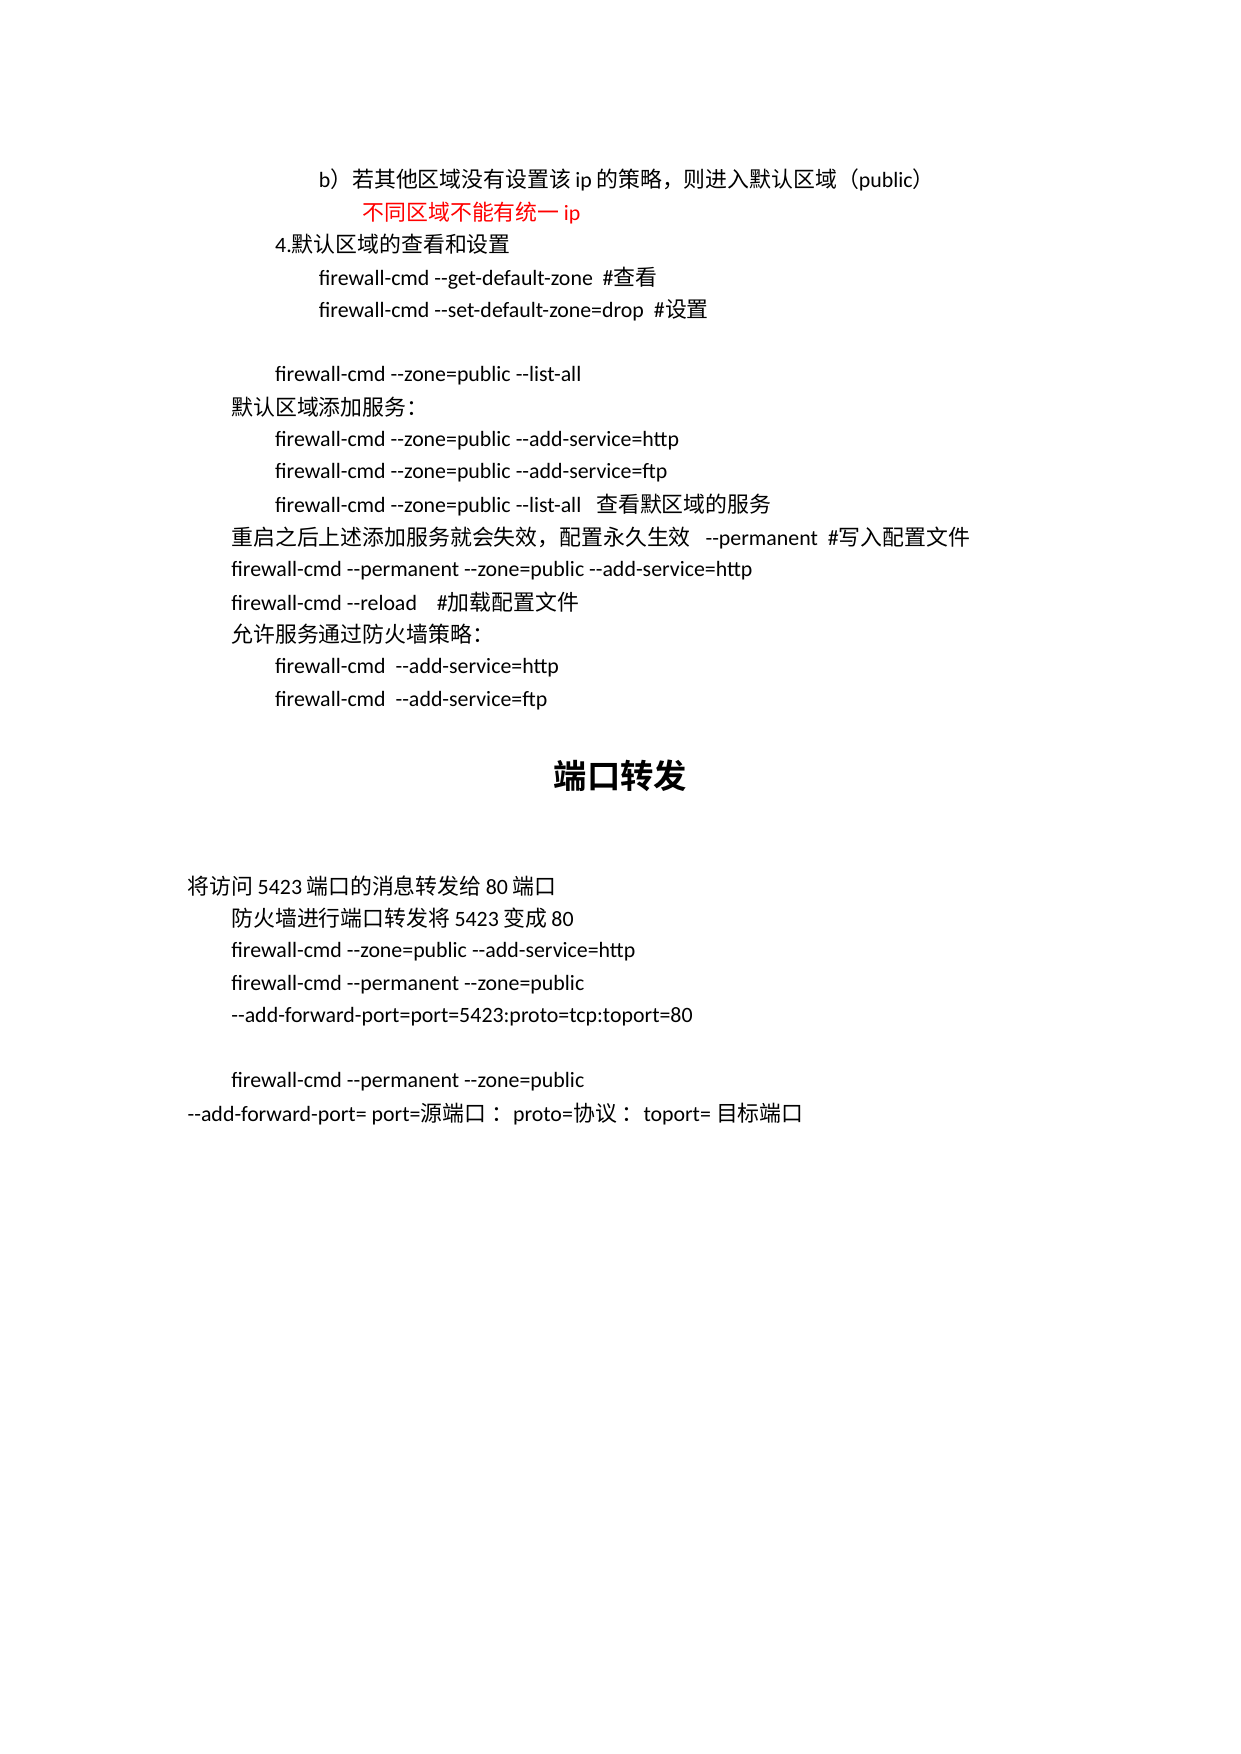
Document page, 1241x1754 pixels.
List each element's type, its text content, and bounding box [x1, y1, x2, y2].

text firewall-cmd --zone=public --add-service=http [187, 933, 1053, 966]
list firewall-cmd --zone=public --list-all [231, 357, 1053, 389]
list firewall-cmd --add-service=ftp [231, 682, 1053, 714]
list 允许服务通过防火墙策略： [187, 617, 1053, 649]
list firewall-cmd --set-default-zone=drop #设置 [275, 292, 1053, 324]
text --add-forward-port=port=5423:proto=tcp:toport=80 [187, 998, 1053, 1031]
list firewall-cmd --zone=public --list-all 查看默区域的服务 [231, 487, 1053, 519]
list firewall-cmd --reload #加载配置文件 [187, 584, 1053, 617]
list 不同区域不能有统一ip [319, 194, 1053, 227]
list firewall-cmd --permanent --zone=public --add-service=http [187, 552, 1053, 584]
text 防火墙进行端口转发将5423变成80 [187, 901, 1053, 933]
list 默认区域添加服务： [187, 389, 1053, 422]
list firewall-cmd --zone=public --add-service=http [231, 422, 1053, 454]
subtitle 端口转发 [187, 742, 1053, 807]
list 重启之后上述添加服务就会失效，配置永久生效 --permanent #写入配置文件 [187, 519, 1053, 552]
text firewall-cmd --permanent --zone=public [187, 966, 1053, 998]
list 默认区域的查看和设置 [231, 227, 1053, 259]
text firewall-cmd --permanent --zone=public [187, 1063, 1053, 1096]
list firewall-cmd --zone=public --add-service=ftp [231, 454, 1053, 487]
list firewall-cmd --add-service=http [231, 649, 1053, 682]
list 若其他区域没有设置该ip的策略，则进入默认区域（public） [275, 162, 1053, 194]
text 将访问5423端口的消息转发给80端口 [187, 868, 1053, 901]
text --add-forward-port= port=源端口 ：proto=协议 ：toport= 目标端口 [187, 1096, 1053, 1128]
list firewall-cmd --get-default-zone #查看 [275, 259, 1053, 292]
